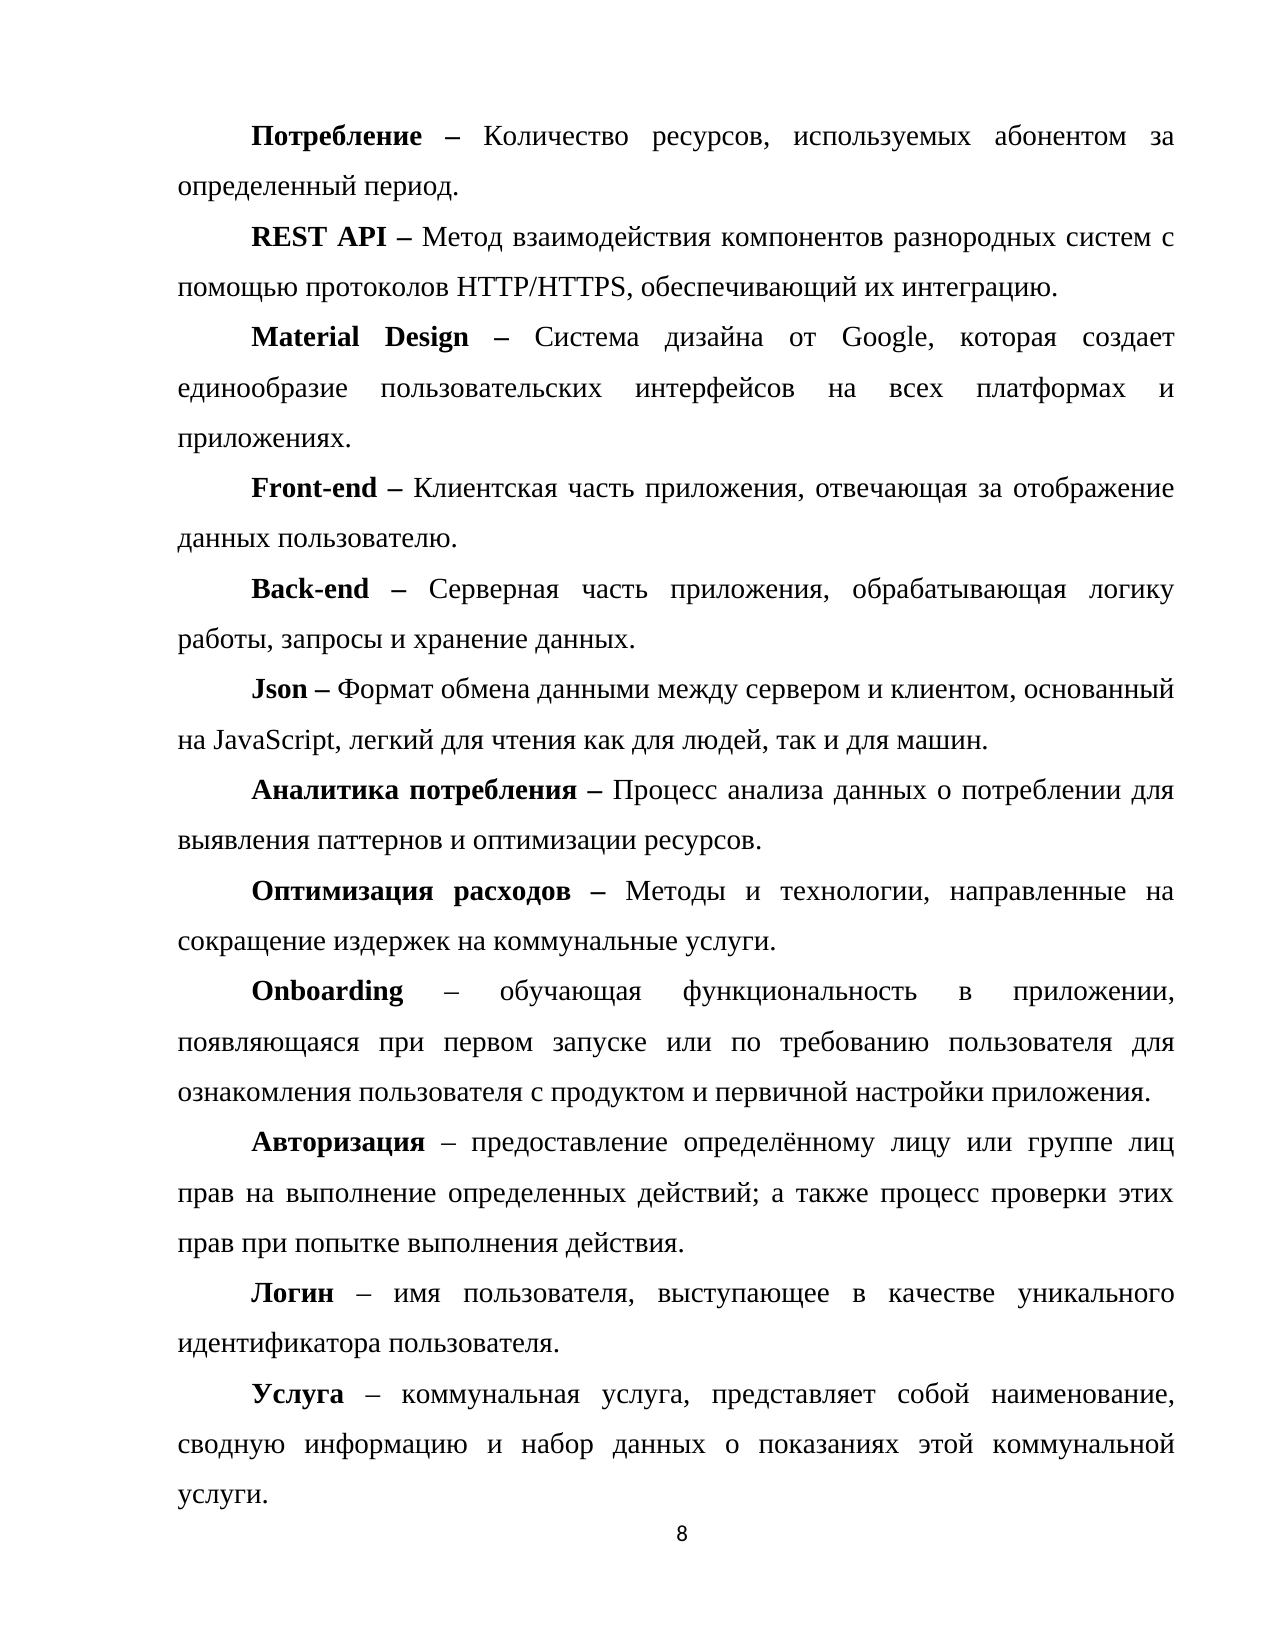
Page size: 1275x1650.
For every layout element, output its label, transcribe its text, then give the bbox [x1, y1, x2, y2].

text REST API – Метод взаимодействия компонентов разнородных систем с помощью протоколов HTTP/HTTPS, обеспечивающий их интеграцию. [177, 219, 1175, 303]
text Json – Формат обмена данными между сервером и клиентом, основанный на JavaScript, легкий для чтения как для людей, так и для машин. [177, 672, 1175, 755]
text Логин – имя пользователя, выступающее в качестве уникального идентификатора пользователя. [177, 1275, 1175, 1359]
text Аналитика потребления – Процесс анализа данных о потреблении для выявления паттернов и оптимизации ресурсов. [177, 772, 1175, 856]
text Потребление – Количество ресурсов, используемых абонентом за определенный период. [177, 118, 1175, 202]
text Onboarding – обучающая функциональность в приложении, появляющаяся при первом запуске или по требованию пользователя для ознакомления пользователя с продуктом и первичной настройки приложения. [177, 973, 1175, 1108]
text Авторизация – предоставление определённому лицу или группе лиц прав на выполнение определенных действий; а также процесс проверки этих прав при попытке выполнения действия. [177, 1124, 1175, 1258]
text Услуга – коммунальная услуга, представляет собой наименование, сводную информацию и набор данных о показаниях этой коммунальной услуги. [177, 1376, 1175, 1510]
text Material Design – Система дизайна от Google, которая создает единообразие пользовательских интерфейсов на всех платформах и приложениях. [177, 319, 1175, 453]
text Оптимизация расходов – Методы и технологии, направленные на сокращение издержек на коммунальные услуги. [177, 873, 1175, 957]
text Front-end – Клиентская часть приложения, отвечающая за отображение данных пользователю. [177, 470, 1175, 554]
text Back-end – Серверная часть приложения, обрабатывающая логику работы, запросы и хранение данных. [177, 571, 1175, 655]
